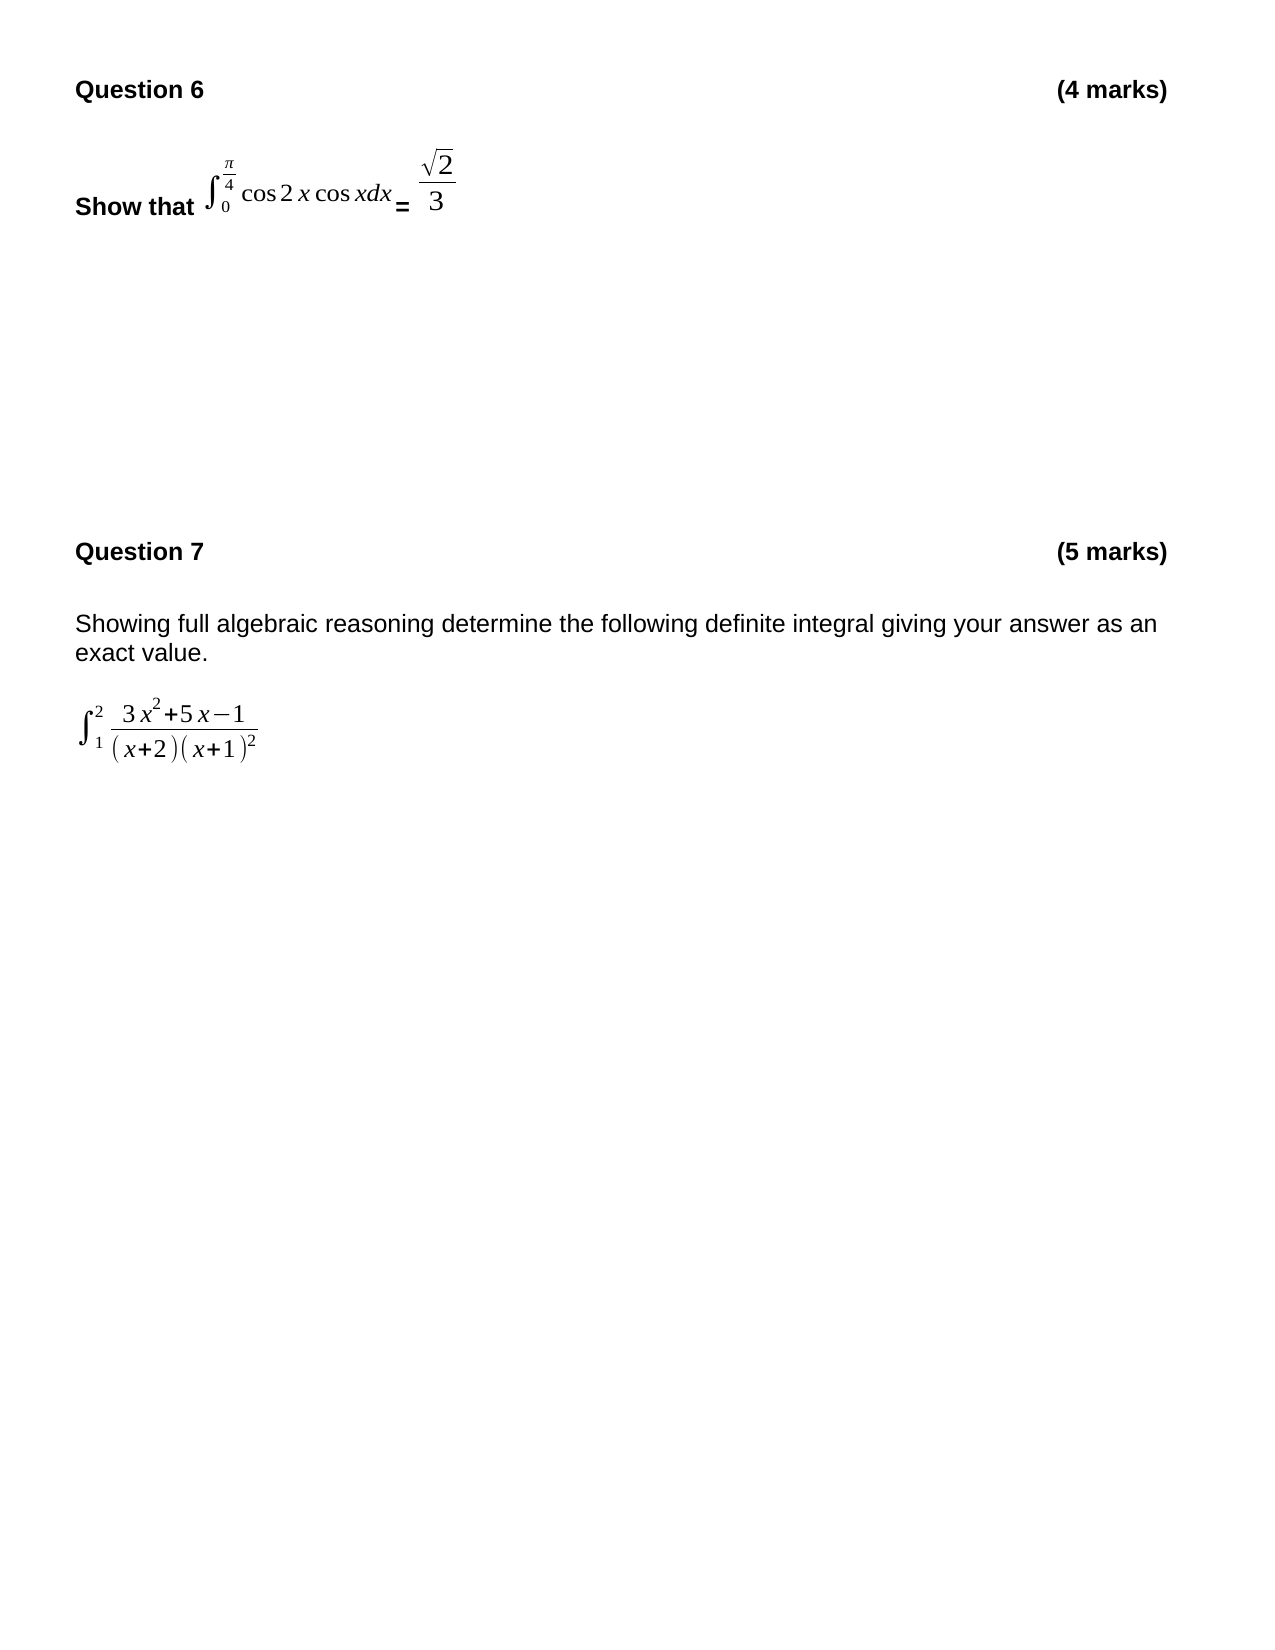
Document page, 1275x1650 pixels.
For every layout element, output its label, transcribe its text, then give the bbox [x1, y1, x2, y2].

text Showing full algebraic reasoning determine the following definite integral giving your answer as an exact value. [75, 609, 1200, 667]
text Question 6 (4 marks) [75, 75, 1200, 104]
text Show that = [75, 147, 1200, 221]
text Question 7 (5 marks) [75, 537, 1200, 566]
